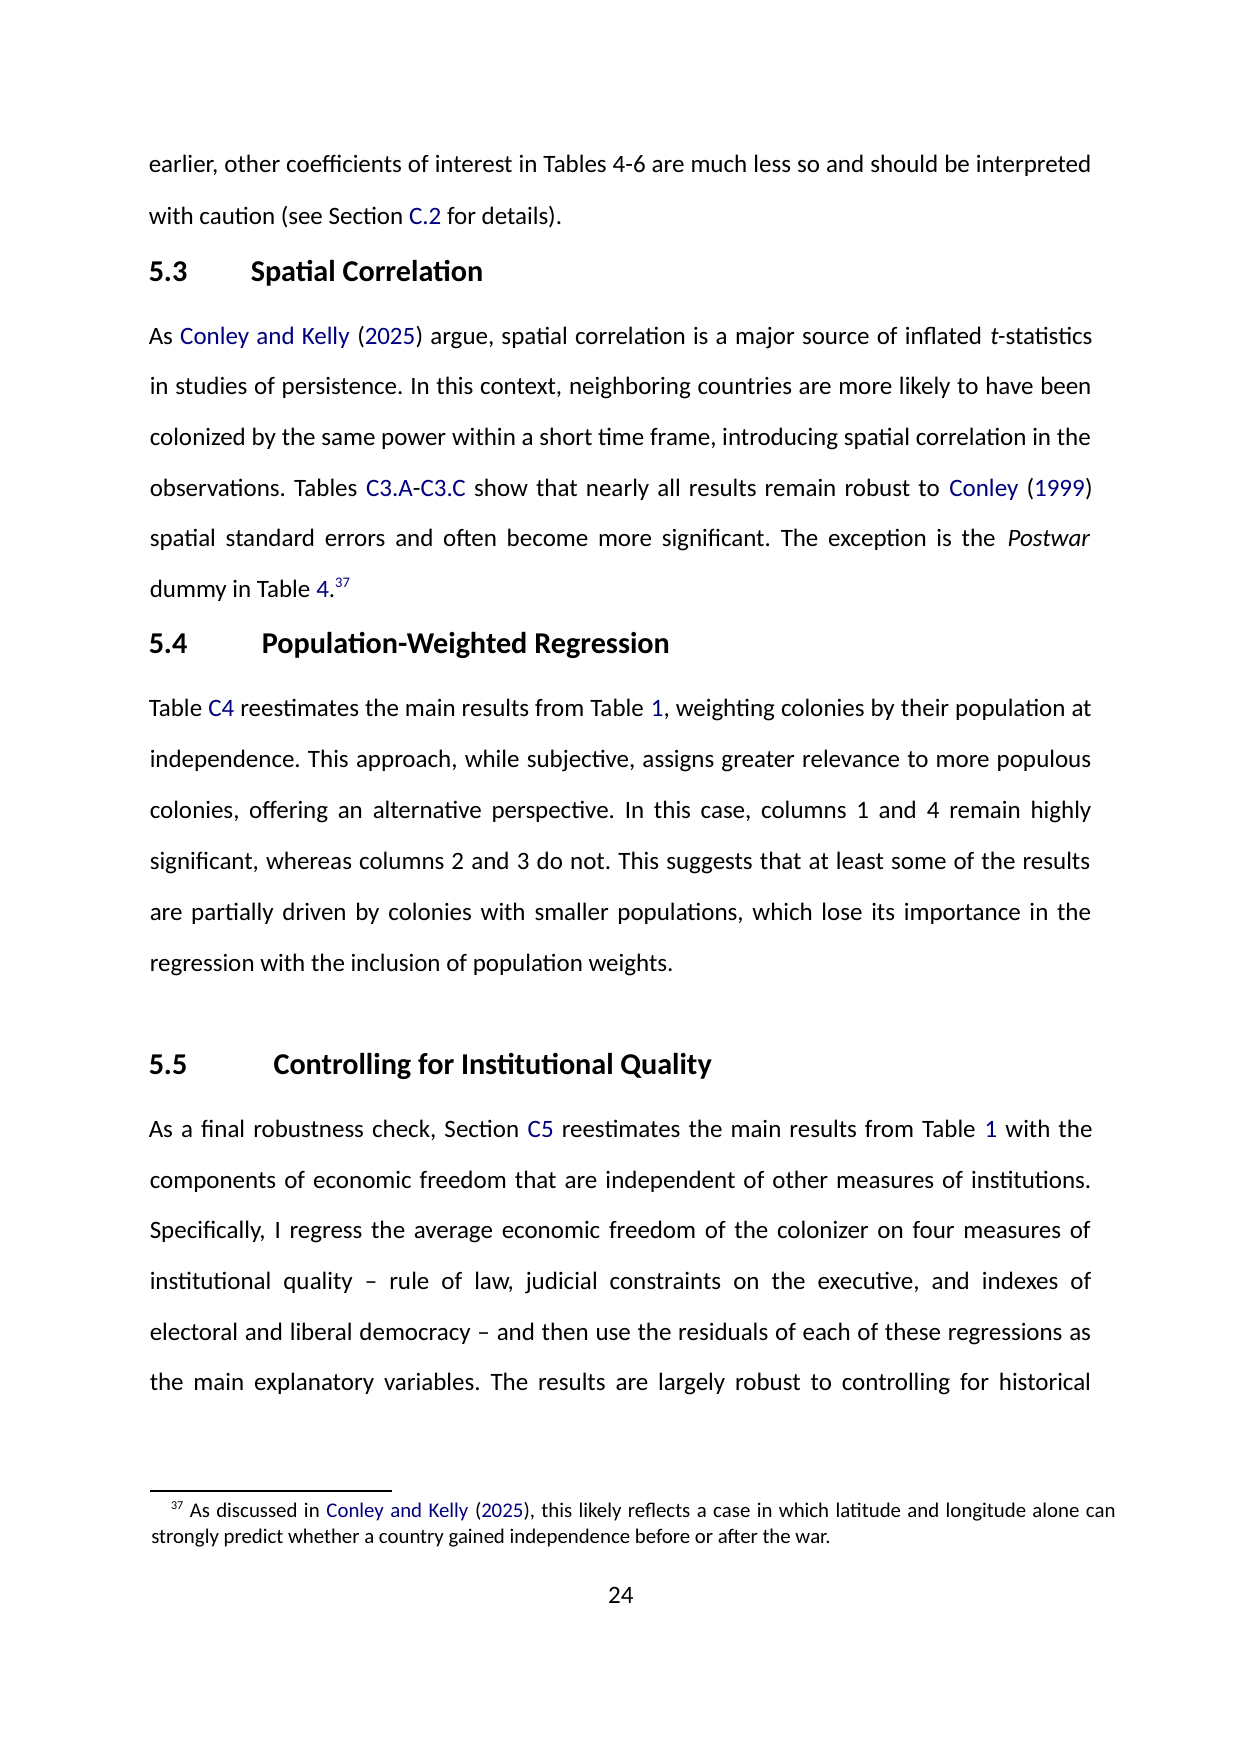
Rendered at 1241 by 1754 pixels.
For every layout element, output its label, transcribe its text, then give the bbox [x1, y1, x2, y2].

text Table C4 reestimates the main results from Table 1, weighting colonies by their population at independence. This approach, while subjective, assigns greater relevance to more populous colonies, offering an alternative perspective. In this case, columns 1 and 4 remain highly significant, whereas columns 2 and 3 do not. This suggests that at least some of the results are partially driven by colonies with smaller populations, which lose its importance in the regression with the inclusion of population weights. [148, 692, 1092, 977]
subtitle 5.3 Spatial Correlation [148, 252, 1091, 289]
subtitle 5.5 Controlling for Institutional Quality [148, 1045, 1091, 1082]
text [148, 1113, 1092, 1397]
text As Conley and Kelly (2025) argue, spatial correlation is a major source of inflated t-statistics in studies of persistence. In this context, neighboring countries are more likely to have been colonized by the same power within a short time frame, introducing spatial correlation in the observations. Tables C3.A-C3.C show that nearly all results remain robust to Conley (1999) spatial standard errors and often become more significant. The exception is the Postwar dummy in Table 4. [148, 320, 1092, 603]
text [148, 148, 1092, 230]
subtitle 5.4 Population-Weighted Regression [148, 624, 1091, 661]
